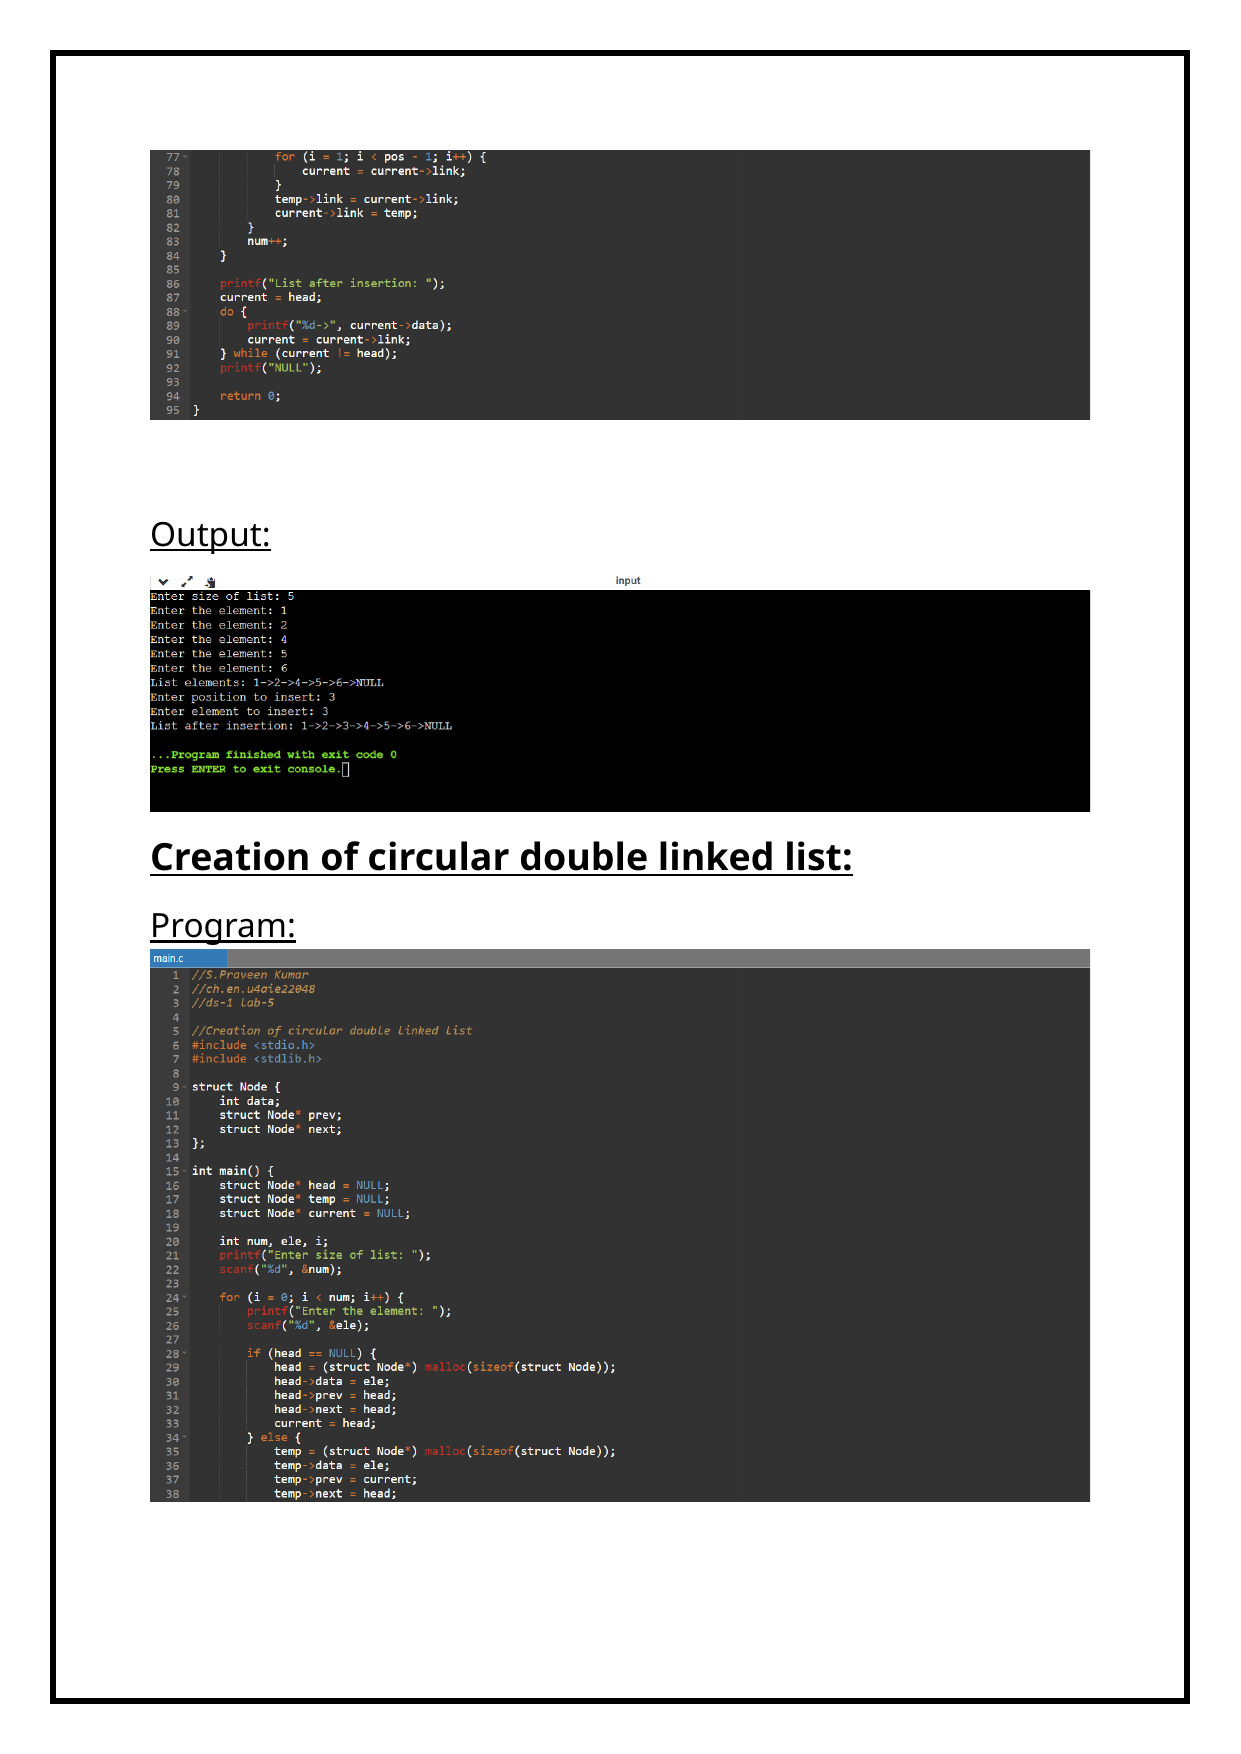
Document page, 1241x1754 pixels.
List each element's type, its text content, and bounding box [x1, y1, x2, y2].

text Program: [150, 902, 1090, 949]
picture [150, 949, 1091, 1502]
text Output: [150, 510, 1090, 556]
text Creation of circular double linked list: [150, 830, 1090, 881]
picture [150, 576, 1091, 812]
picture [150, 150, 1091, 420]
